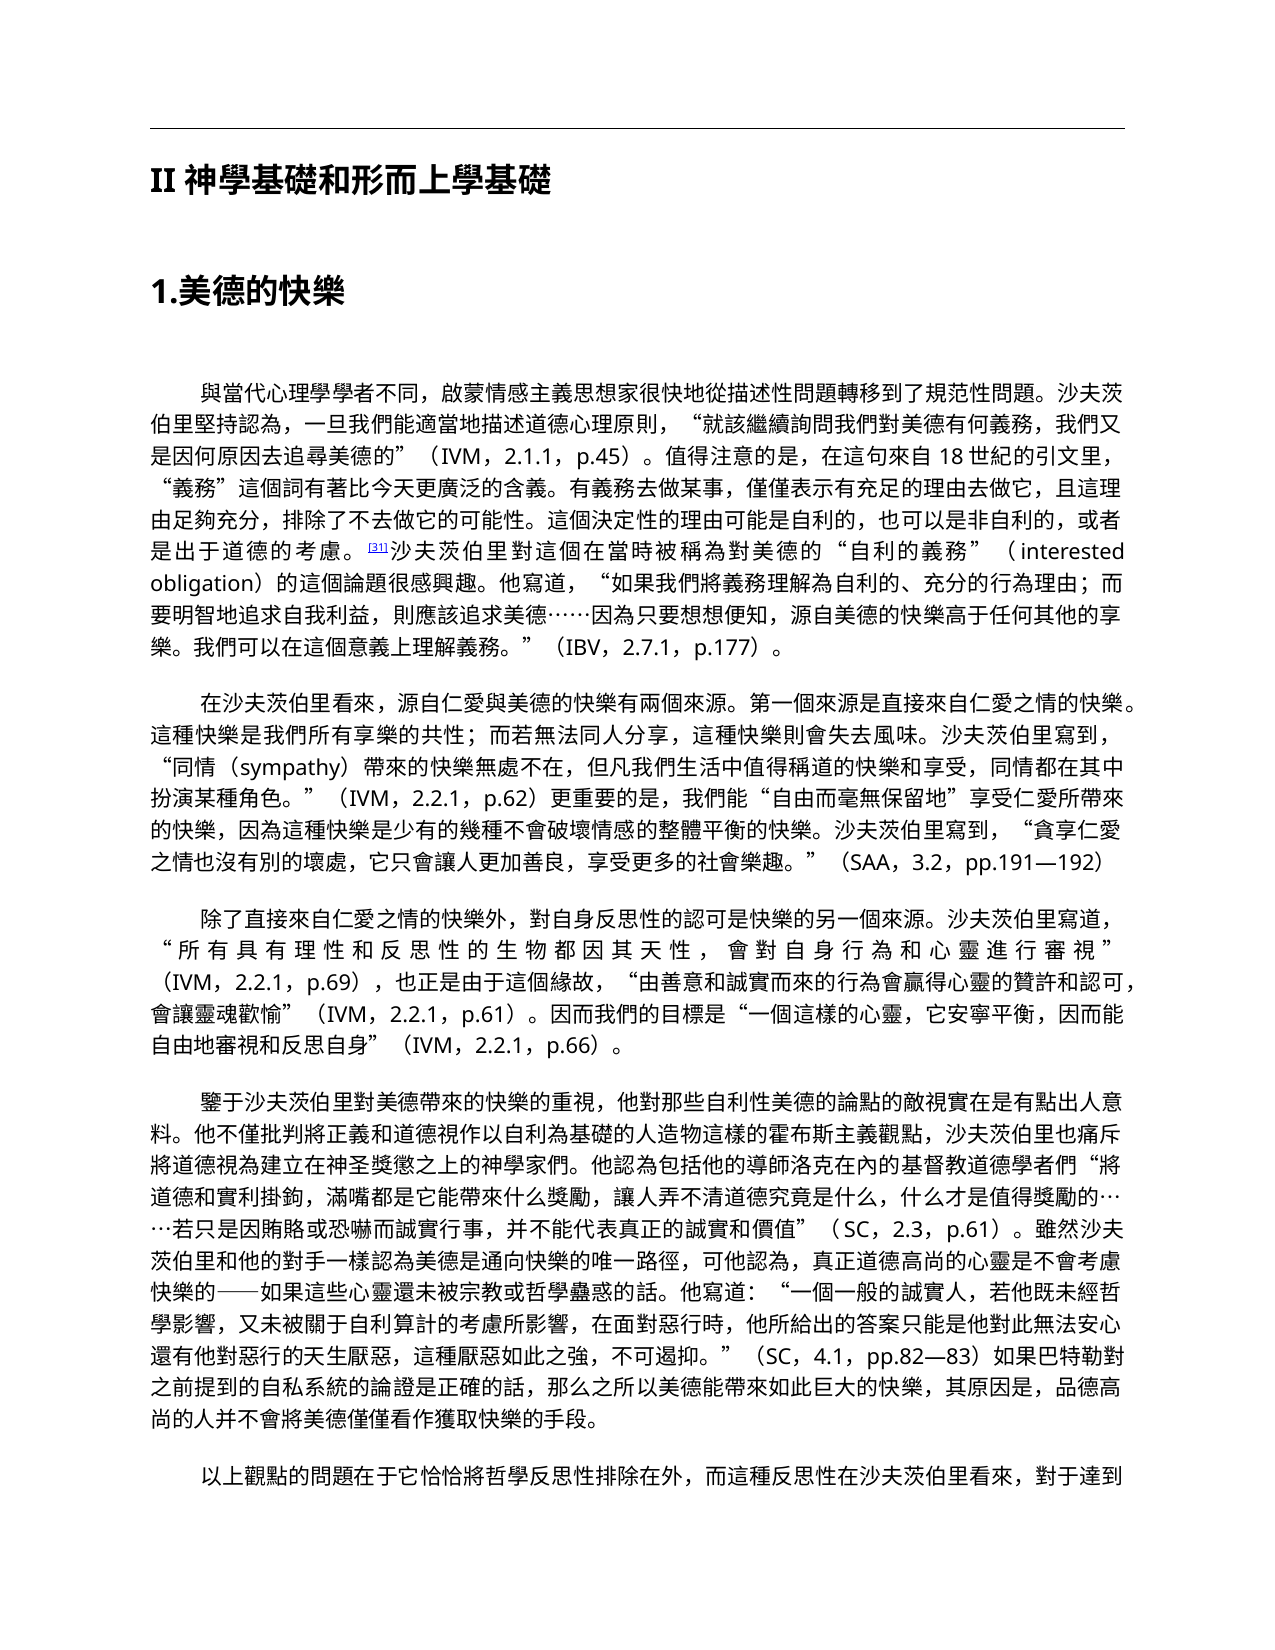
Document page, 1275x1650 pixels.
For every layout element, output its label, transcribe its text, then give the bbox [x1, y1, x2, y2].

subtitle II 神學基礎和形而上學基礎 [150, 154, 1125, 203]
text 在沙夫茨伯里看來，源自仁愛與美德的快樂有兩個來源。第一個來源是直接來自仁愛之情的快樂。這種快樂是我們所有享樂的共性；而若無法同人分享，這種快樂則會失去風味。沙夫茨伯里寫到，“同情（sympathy）帶來的快樂無處不在，但凡我們生活中值得稱道的快樂和享受，同情都在其中扮演某種角色。”（IVM，2.2.1，p.62）更重要的是，我們能“自由而毫無保留地”享受仁愛所帶來的快樂，因為這種快樂是少有的幾種不會破壞情感的整體平衡的快樂。沙夫茨伯里寫到，“貪享仁愛之情也沒有別的壞處，它只會讓人更加善良，享受更多的社會樂趣。”（SAA，3.2，pp.191—192） [150, 686, 1125, 877]
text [150, 1459, 1125, 1490]
text 鑒于沙夫茨伯里對美德帶來的快樂的重視，他對那些自利性美德的論點的敵視實在是有點出人意料。他不僅批判將正義和道德視作以自利為基礎的人造物這樣的霍布斯主義觀點，沙夫茨伯里也痛斥將道德視為建立在神圣獎懲之上的神學家們。他認為包括他的導師洛克在內的基督教道德學者們“將道德和實利掛鉤，滿嘴都是它能帶來什么獎勵，讓人弄不清道德究竟是什么，什么才是值得獎勵的……若只是因賄賂或恐嚇而誠實行事，并不能代表真正的誠實和價值”（SC，2.3，p.61）。雖然沙夫茨伯里和他的對手一樣認為美德是通向快樂的唯一路徑，可他認為，真正道德高尚的心靈是不會考慮快樂的——如果這些心靈還未被宗教或哲學蠱惑的話。他寫道：“一個一般的誠實人，若他既未經哲學影響，又未被關于自利算計的考慮所影響，在面對惡行時，他所給出的答案只能是他對此無法安心，還有他對惡行的天生厭惡，這種厭惡如此之強，不可遏抑。”（SC，4.1，pp.82—83）如果巴特勒對之前提到的自私系統的論證是正確的話，那么之所以美德能帶來如此巨大的快樂，其原因是，品德高尚的人并不會將美德僅僅看作獲取快樂的手段。 [150, 1085, 1125, 1434]
text 除了直接來自仁愛之情的快樂外，對自身反思性的認可是快樂的另一個來源。沙夫茨伯里寫道，“所有具有理性和反思性的生物都因其天性，會對自身行為和心靈進行審視”（IVM，2.2.1，p.69），也正是由于這個緣故，“由善意和誠實而來的行為會贏得心靈的贊許和認可，會讓靈魂歡愉”（IVM，2.2.1，p.61）。因而我們的目標是“一個這樣的心靈，它安寧平衡，因而能自由地審視和反思自身”（IVM，2.2.1，p.66）。 [150, 902, 1125, 1060]
text 與當代心理學學者不同，啟蒙情感主義思想家很快地從描述性問題轉移到了規范性問題。沙夫茨伯里堅持認為，一旦我們能適當地描述道德心理原則，“就該繼續詢問我們對美德有何義務，我們又是因何原因去追尋美德的”（IVM，2.1.1，p.45）。值得注意的是，在這句來自18世紀的引文里，“義務”這個詞有著比今天更廣泛的含義。有義務去做某事，僅僅表示有充足的理由去做它，且這理由足夠充分，排除了不去做它的可能性。這個決定性的理由可能是自利的，也可以是非自利的，或者是出于道德的考慮。[31]沙夫茨伯里對這個在當時被稱為對美德的“自利的義務”（interested obligation）的這個論題很感興趣。他寫道，“如果我們將義務理解為自利的、充分的行為理由；而要明智地追求自我利益，則應該追求美德……因為只要想想便知，源自美德的快樂高于任何其他的享樂。我們可以在這個意義上理解義務。”（IBV，2.7.1，p.177）。 [150, 376, 1125, 661]
subtitle 1.美德的快樂 [150, 265, 1125, 313]
